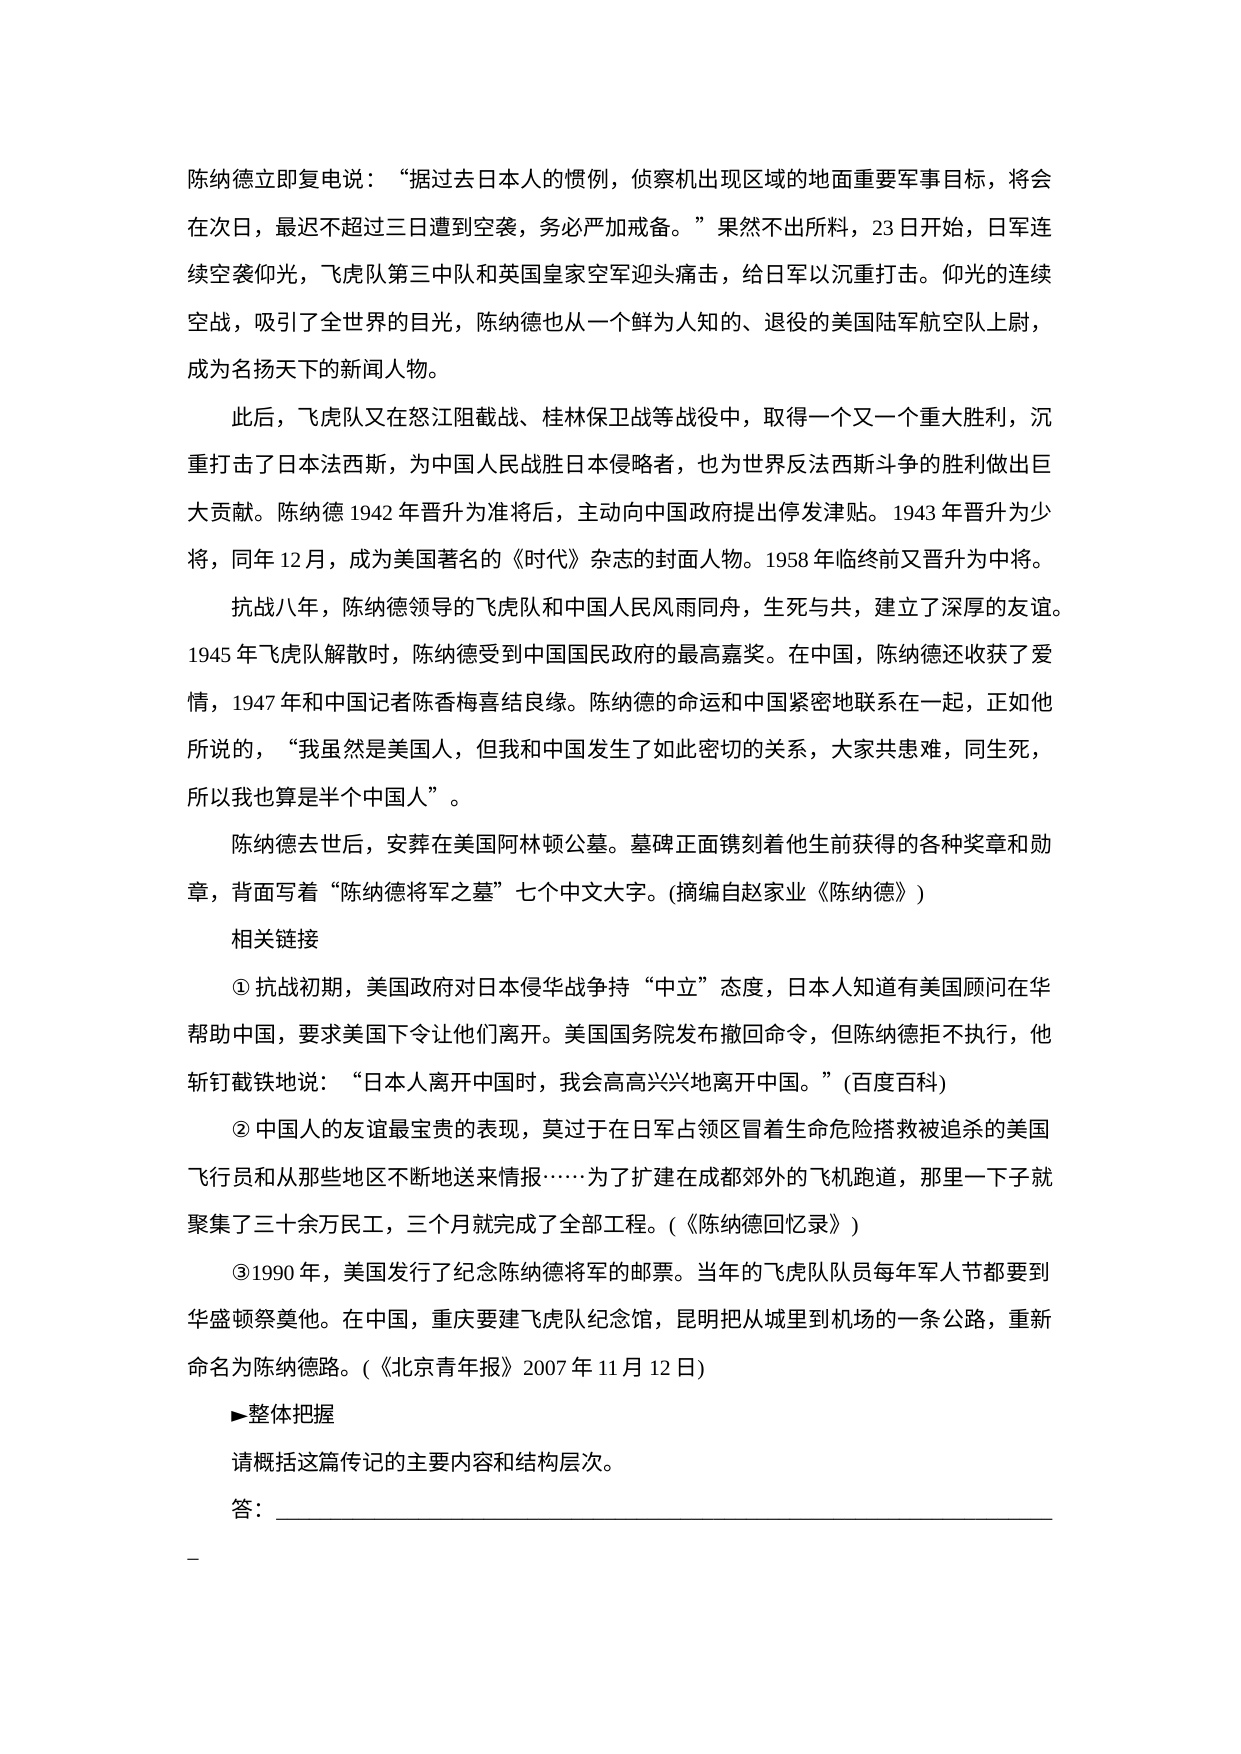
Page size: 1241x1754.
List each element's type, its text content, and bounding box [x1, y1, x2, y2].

text 抗战八年，陈纳德领导的飞虎队和中国人民风雨同舟，生死与共，建立了深厚的友谊。1945年飞虎队解散时，陈纳德受到中国国民政府的最高嘉奖。在中国，陈纳德还收获了爱情，1947年和中国记者陈香梅喜结良缘。陈纳德的命运和中国紧密地联系在一起，正如他所说的，“我虽然是美国人，但我和中国发生了如此密切的关系，大家共患难，同生死，所以我也算是半个中国人”。 [187, 589, 1053, 811]
text 相关链接 [187, 922, 1053, 954]
text ►整体把握 [187, 1397, 1053, 1429]
text 此后，飞虎队又在怒江阻截战、桂林保卫战等战役中，取得一个又一个重大胜利，沉重打击了日本法西斯，为中国人民战胜日本侵略者，也为世界反法西斯斗争的胜利做出巨大贡献。陈纳德1942年晋升为准将后，主动向中国政府提出停发津贴。1943年晋升为少将，同年12月，成为美国著名的《时代》杂志的封面人物。1958年临终前又晋升为中将。 [187, 399, 1053, 574]
text 答：________________________________________________________________________ [187, 1492, 1053, 1562]
text 陈纳德去世后，安葬在美国阿林顿公墓。墓碑正面镌刻着他生前获得的各种奖章和勋章，背面写着“陈纳德将军之墓”七个中文大字。(摘编自赵家业《陈纳德》) [187, 827, 1053, 906]
text 请概括这篇传记的主要内容和结构层次。 [187, 1445, 1053, 1477]
text ③1990年，美国发行了纪念陈纳德将军的邮票。当年的飞虎队队员每年军人节都要到华盛顿祭奠他。在中国，重庆要建飞虎队纪念馆，昆明把从城里到机场的一条公路，重新命名为陈纳德路。(《北京青年报》2007年11月12日) [187, 1255, 1053, 1381]
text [187, 162, 1053, 384]
text ①抗战初期，美国政府对日本侵华战争持“中立”态度，日本人知道有美国顾问在华帮助中国，要求美国下令让他们离开。美国国务院发布撤回命令，但陈纳德拒不执行，他斩钉截铁地说：“日本人离开中国时，我会高高兴兴地离开中国。”(百度百科) [187, 969, 1053, 1096]
text ②中国人的友谊最宝贵的表现，莫过于在日军占领区冒着生命危险搭救被追杀的美国飞行员和从那些地区不断地送来情报……为了扩建在成都郊外的飞机跑道，那里一下子就聚集了三十余万民工，三个月就完成了全部工程。(《陈纳德回忆录》) [187, 1112, 1053, 1239]
